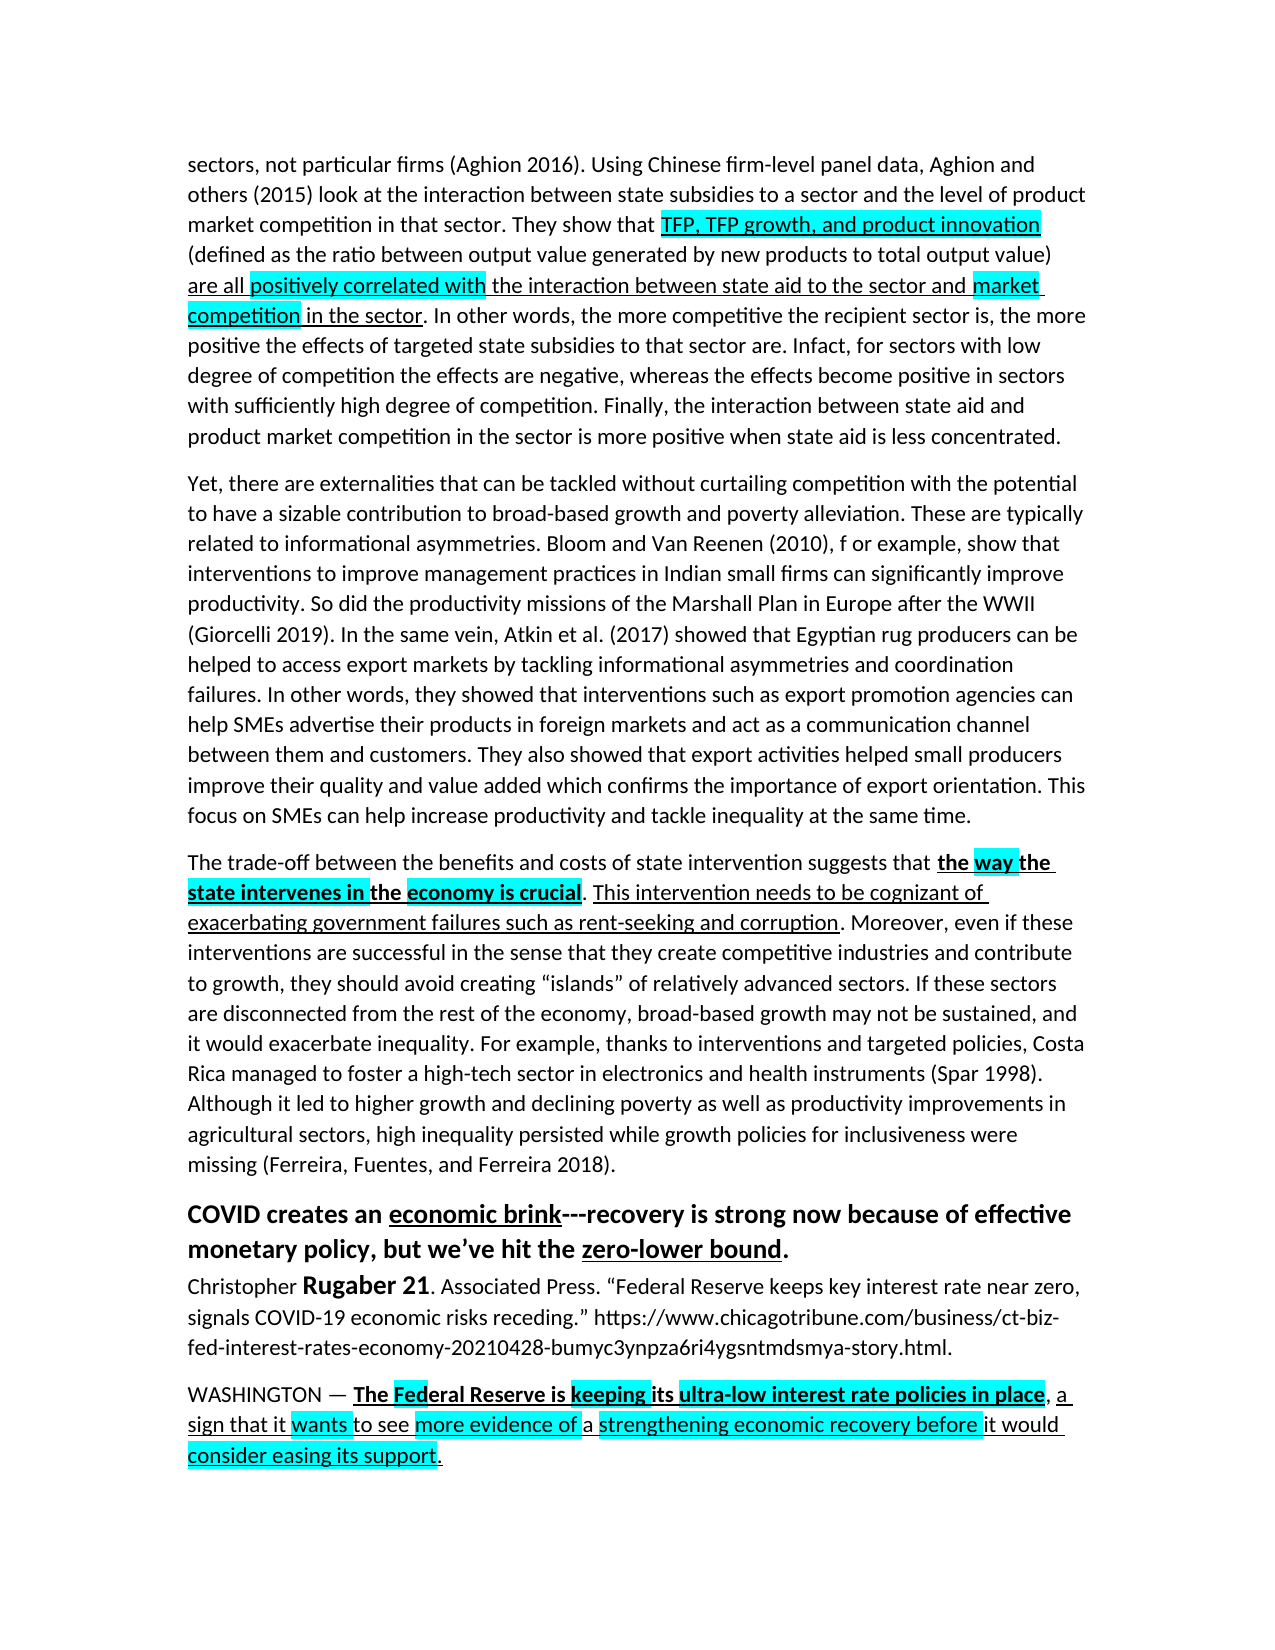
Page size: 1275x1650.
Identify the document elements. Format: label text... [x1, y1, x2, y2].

text WASHINGTON — The Federal Reserve is keeping its ultra-low interest rate policies in place, a sign that it wants to see more evidence of a strengthening economic recovery before it would consider easing its support. [187, 1380, 1087, 1469]
text The trade-off between the benefits and costs of state intervention suggests that the way the state intervenes in the economy is crucial. This intervention needs to be cognizant of exacerbating government failures such as rent-seeking and corruption. Moreover, even if these interventions are successful in the sense that they create competitive industries and contribute to growth, they should avoid creating “islands” of relatively advanced sectors. If these sectors are disconnected from the rest of the economy, broad-based growth may not be sustained, and it would exacerbate inequality. For example, thanks to interventions and targeted policies, Costa Rica managed to foster a high-tech sector in electronics and health instruments (Spar 1998). Although it led to higher growth and declining poverty as well as productivity improvements in agricultural sectors, high inequality persisted while growth policies for inclusiveness were missing (Ferreira, Fuentes, and Ferreira 2018). [187, 848, 1087, 1178]
text Christopher Rugaber 21. Associated Press. “Federal Reserve keeps key interest rate near zero, signals COVID-19 economic risks receding.” https://www.chicagotribune.com/business/ct-biz-fed-interest-rates-economy-20210428-bumyc3ynpza6ri4ygsntmdsmya-story.html. [187, 1268, 1087, 1362]
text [187, 150, 1087, 450]
subtitle COVID creates an economic brink---recovery is strong now because of effective monetary policy, but we’ve hit the zero-lower bound. [187, 1197, 1087, 1266]
text Yet, there are externalities that can be tackled without curtailing competition with the potential to have a sizable contribution to broad-based growth and poverty alleviation. These are typically related to informational asymmetries. Bloom and Van Reenen (2010), f or example, show that interventions to improve management practices in Indian small firms can significantly improve productivity. So did the productivity missions of the Marshall Plan in Europe after the WWII (Giorcelli 2019). In the same vein, Atkin et al. (2017) showed that Egyptian rug producers can be helped to access export markets by tackling informational asymmetries and coordination failures. In other words, they showed that interventions such as export promotion agencies can help SMEs advertise their products in foreign markets and act as a communication channel between them and customers. They also showed that export activities helped small producers improve their quality and value added which confirms the importance of export orientation. This focus on SMEs can help increase productivity and tackle inequality at the same time. [187, 469, 1087, 829]
